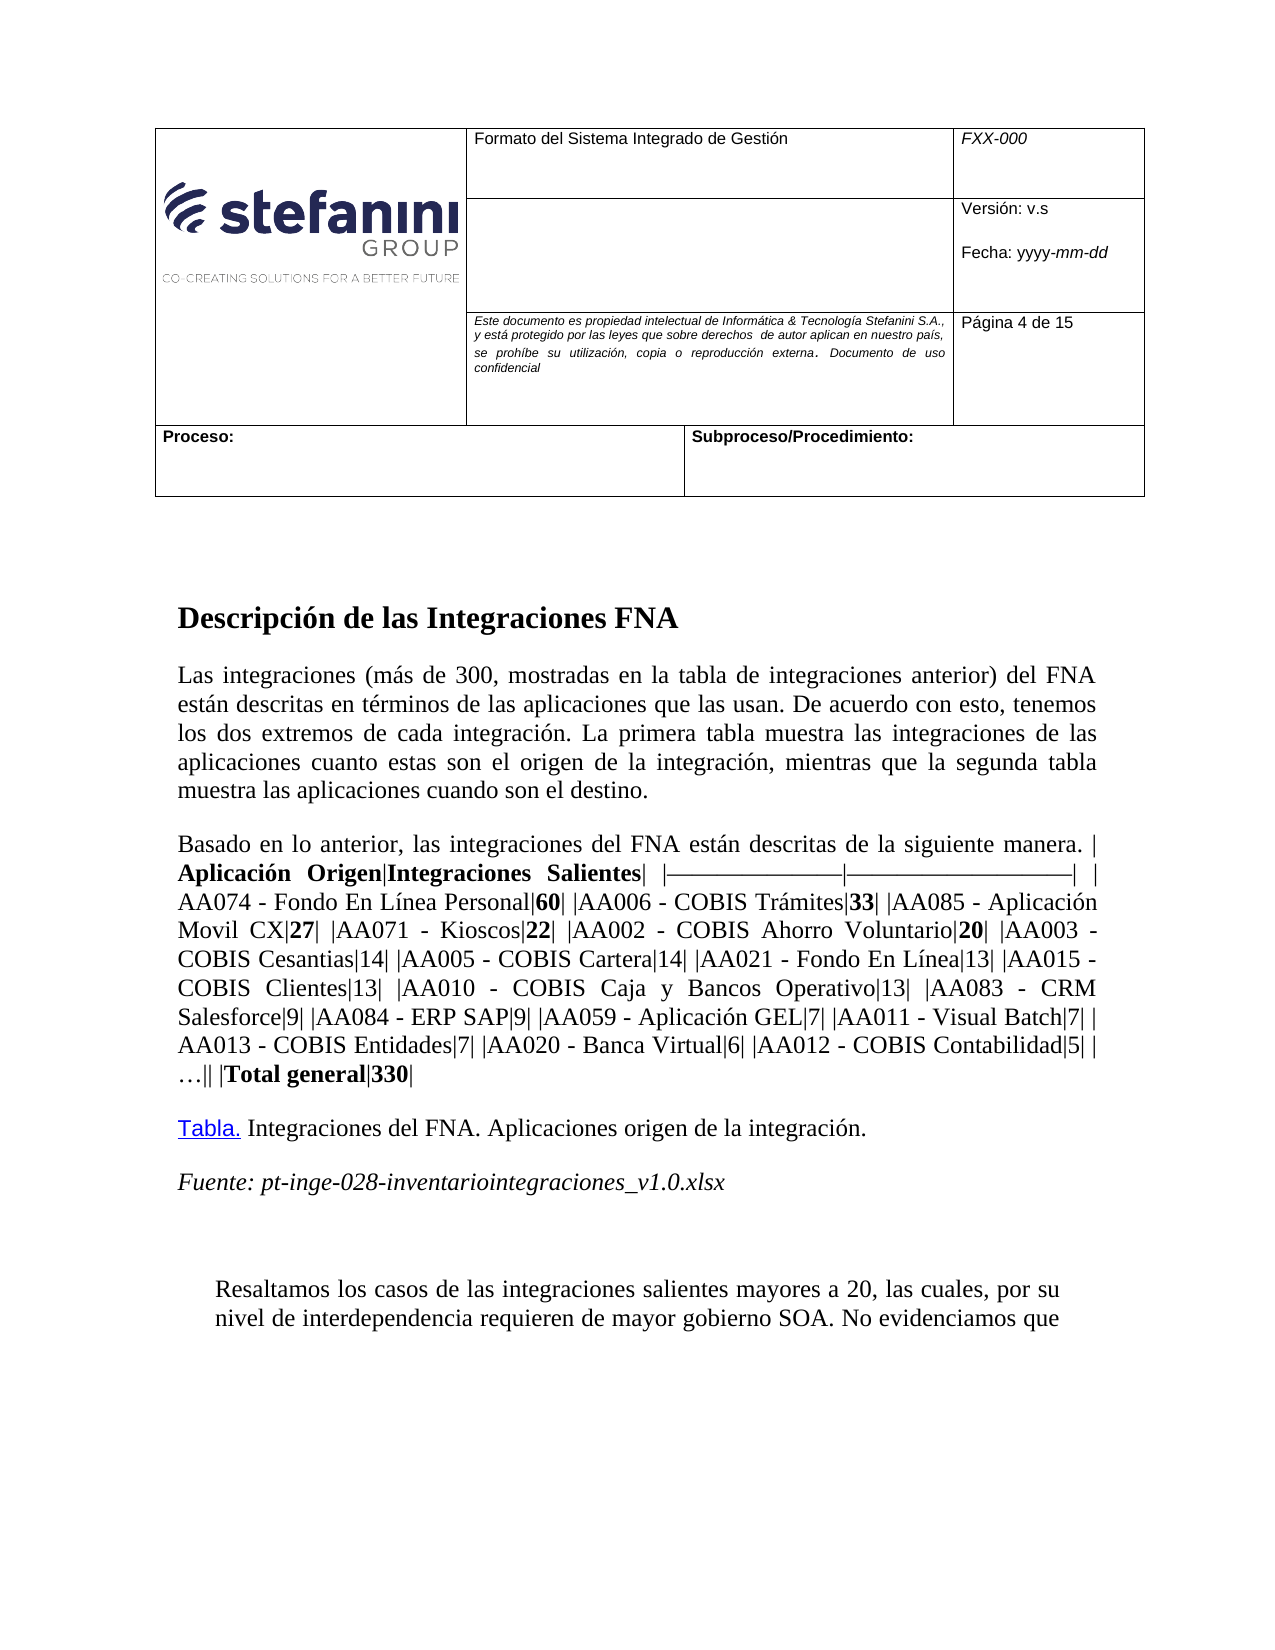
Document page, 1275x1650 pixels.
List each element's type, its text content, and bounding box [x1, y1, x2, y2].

text Tabla. Integraciones del FNA. Aplicaciones origen de la integración. [177, 1113, 1098, 1142]
subtitle Descripción de las Integraciones FNA [177, 599, 1098, 635]
text Basado en lo anterior, las integraciones del FNA están descritas de la siguiente manera. |Aplicación Origen|Integraciones Salientes| |———————|—————————| |AA074 - Fondo En Línea Personal|60| |AA006 - COBIS Trámites|33| |AA085 - Aplicación Movil CX|27| |AA071 - Kioscos|22| |AA002 - COBIS Ahorro Voluntario|20| |AA003 - COBIS Cesantias|14| |AA005 - COBIS Cartera|14| |AA021 - Fondo En Línea|13| |AA015 - COBIS Clientes|13| |AA010 - COBIS Caja y Bancos Operativo|13| |AA083 - CRM Salesforce|9| |AA084 - ERP SAP|9| |AA059 - Aplicación GEL|7| |AA011 - Visual Batch|7| |AA013 - COBIS Entidades|7| |AA020 - Banca Virtual|6| |AA012 - COBIS Contabilidad|5| |…|| |Total general|330| [177, 829, 1098, 1088]
text Las integraciones (más de 300, mostradas en la tabla de integraciones anterior) del FNA están descritas en términos de las aplicaciones que las usan. De acuerdo con esto, tenemos los dos extremos de cada integración. La primera tabla muestra las integraciones de las aplicaciones cuanto estas son el origen de la integración, mientras que la segunda tabla muestra las aplicaciones cuando son el destino. [177, 660, 1098, 804]
text Resaltamos los casos de las integraciones salientes mayores a 20, las cuales, por su nivel de interdependencia requieren de mayor gobierno SOA. No evidenciamos que exista gobierno SOA para controlar la población de las integraciones por aplicación o migrarlas a servicios SOA. [215, 1274, 1060, 1332]
text Fuente: pt-inge-028-inventariointegraciones_v1.0.xlsx [177, 1167, 1098, 1195]
picture [162, 182, 460, 286]
